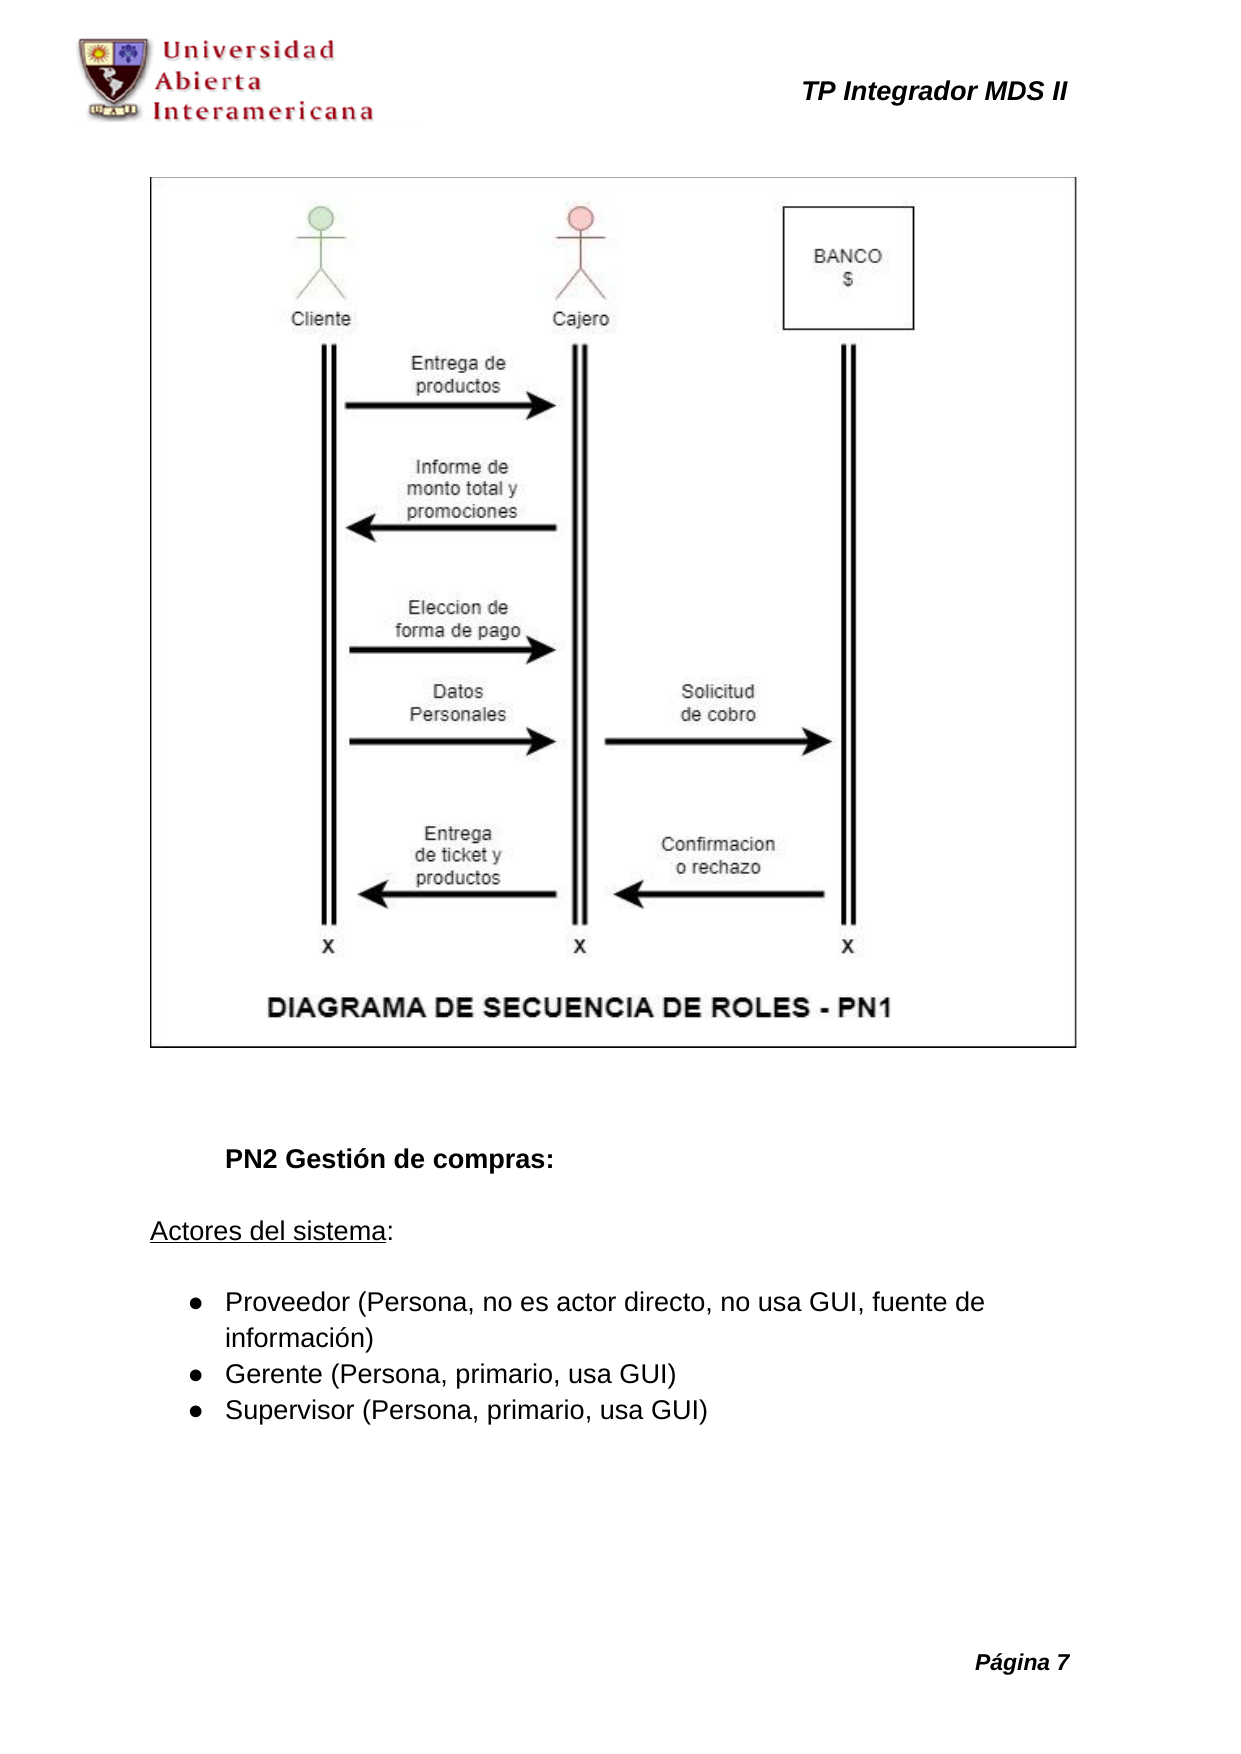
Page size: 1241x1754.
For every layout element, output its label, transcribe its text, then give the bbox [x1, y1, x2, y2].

text Actores del sistema: [150, 1214, 1090, 1246]
list Proveedor (Persona, no es actor directo, no usa GUI, fuente de información) [187, 1286, 1090, 1354]
list Gerente (Persona, primario, usa GUI) [187, 1358, 1090, 1389]
picture [56, 36, 422, 122]
text PN2 Gestión de compras: [225, 1143, 1090, 1174]
picture [150, 177, 1077, 1048]
list Supervisor (Persona, primario, usa GUI) [187, 1394, 1090, 1426]
